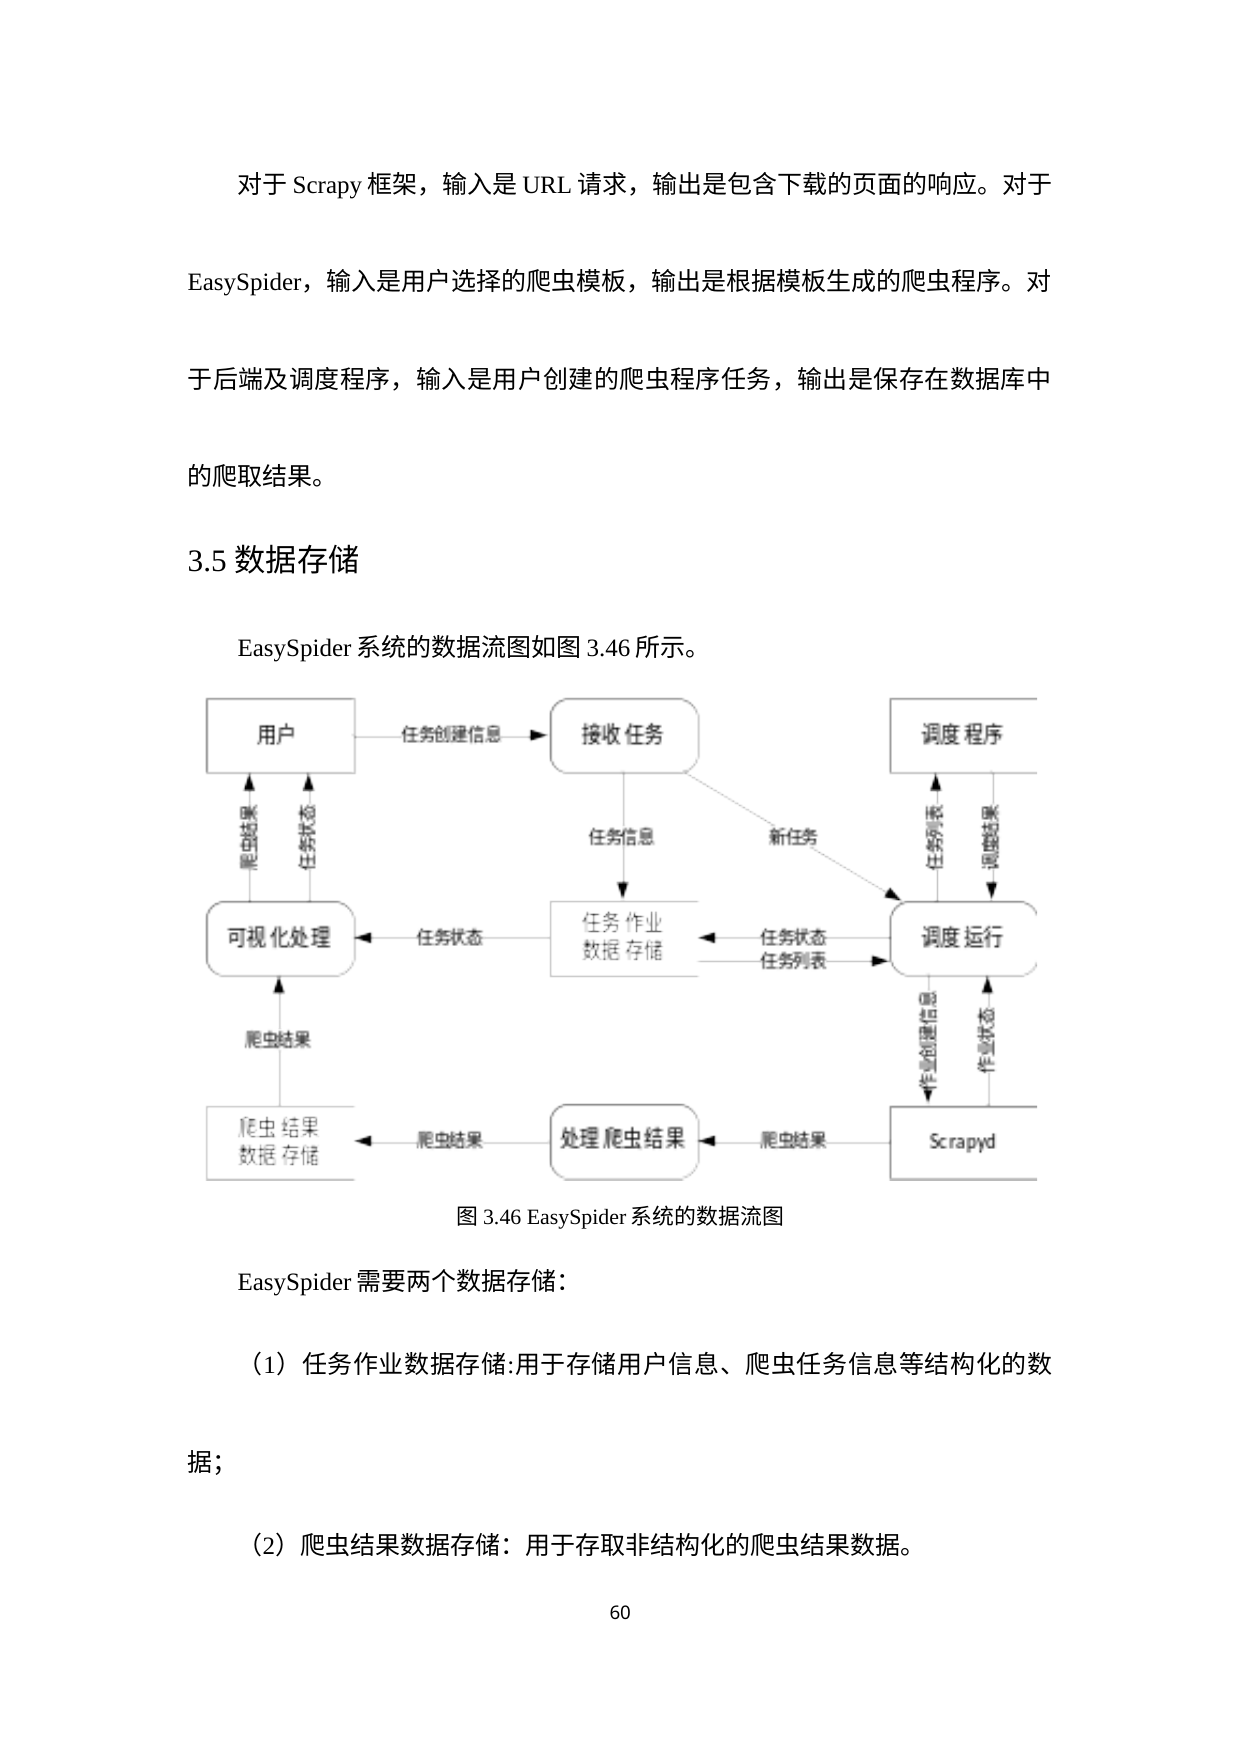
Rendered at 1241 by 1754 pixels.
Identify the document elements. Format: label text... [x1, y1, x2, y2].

text EasySpider需要两个数据存储： [187, 1247, 1053, 1312]
text 对于Scrapy框架，输入是URL请求，输出是包含下载的页面的响应。对于EasySpider，输入是用户选择的爬虫模板，输出是根据模板生成的爬虫程序。对于后端及调度程序，输入是用户创建的爬虫程序任务，输出是保存在数据库中的爬取结果。 [187, 150, 1053, 507]
text EasySpider系统的数据流图如图3.46所示。 [187, 613, 1053, 678]
text 3.5 数据存储 [187, 526, 1053, 591]
text 图3.46 EasySpider系统的数据流图 [187, 1199, 1053, 1231]
text （1）任务作业数据存储:用于存储用户信息、爬虫任务信息等结构化的数据； [187, 1330, 1053, 1493]
text （2）爬虫结果数据存储：用于存取非结构化的爬虫结果数据。 [187, 1511, 1053, 1576]
